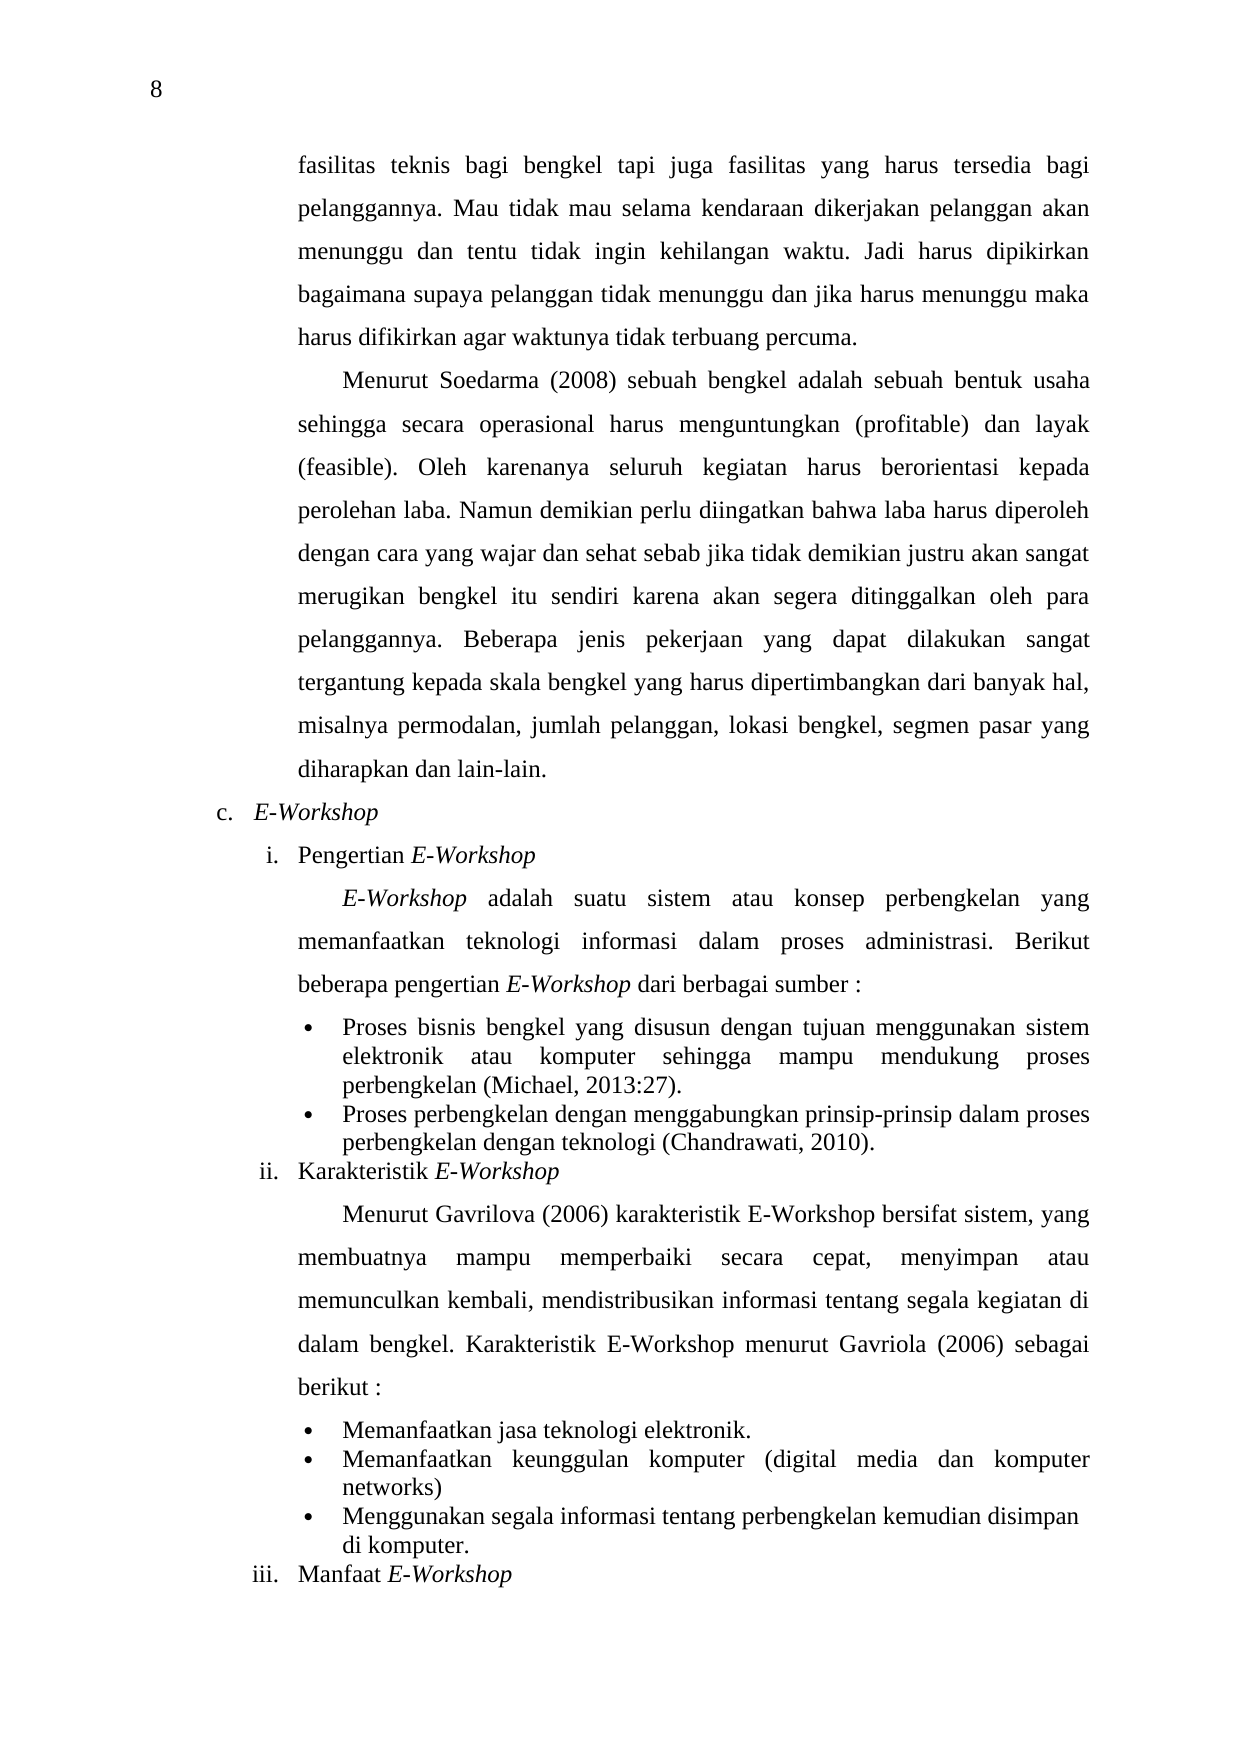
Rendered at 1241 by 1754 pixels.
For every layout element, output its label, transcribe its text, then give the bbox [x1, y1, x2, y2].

list Proses bisnis bengkel yang disusun dengan tujuan menggunakan sistem elektronik atau komputer sehingga mampu mendukung proses perbengkelan (Michael, 2013:27). [304, 1012, 1090, 1099]
list E-Workshop [216, 797, 1090, 826]
list Pengertian E-Workshop [279, 840, 1090, 869]
list Manfaat E-Workshop [279, 1559, 1090, 1587]
list Menurut Gavrilova (2006) karakteristik E-Workshop bersifat sistem, yang membuatnya mampu memperbaiki secara cepat, menyimpan atau memunculkan kembali, mendistribusikan informasi tentang segala kegiatan di dalam bengkel. Karakteristik E-Workshop menurut Gavriola (2006) sebagai berikut : [298, 1199, 1090, 1401]
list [298, 150, 1090, 351]
list Menurut Soedarma (2008) sebuah bengkel adalah sebuah bentuk usaha sehingga secara operasional harus menguntungkan (profitable) dan layak (feasible). Oleh karenanya seluruh kegiatan harus berorientasi kepada perolehan laba. Namun demikian perlu diingatkan bahwa laba harus diperoleh dengan cara yang wajar dan sehat sebab jika tidak demikian justru akan sangat merugikan bengkel itu sendiri karena akan segera ditinggalkan oleh para pelanggannya. Beberapa jenis pekerjaan yang dapat dilakukan sangat tergantung kepada skala bengkel yang harus dipertimbangkan dari banyak hal, misalnya permodalan, jumlah pelanggan, lokasi bengkel, segmen pasar yang diharapkan dan lain-lain. [298, 366, 1090, 782]
list Proses perbengkelan dengan menggabungkan prinsip-prinsip dalam proses perbengkelan dengan teknologi (Chandrawati, 2010). [304, 1099, 1090, 1156]
list Memanfaatkan keunggulan komputer (digital media dan komputer networks) [304, 1444, 1090, 1501]
list Karakteristik E-Workshop [279, 1156, 1090, 1185]
list Memanfaatkan jasa teknologi elektronik. [304, 1415, 1090, 1444]
list E-Workshop adalah suatu sistem atau konsep perbengkelan yang memanfaatkan teknologi informasi dalam proses administrasi. Berikut beberapa pengertian E-Workshop dari berbagai sumber : [298, 883, 1090, 998]
list Menggunakan segala informasi tentang perbengkelan kemudian disimpan di komputer. [304, 1501, 1090, 1559]
